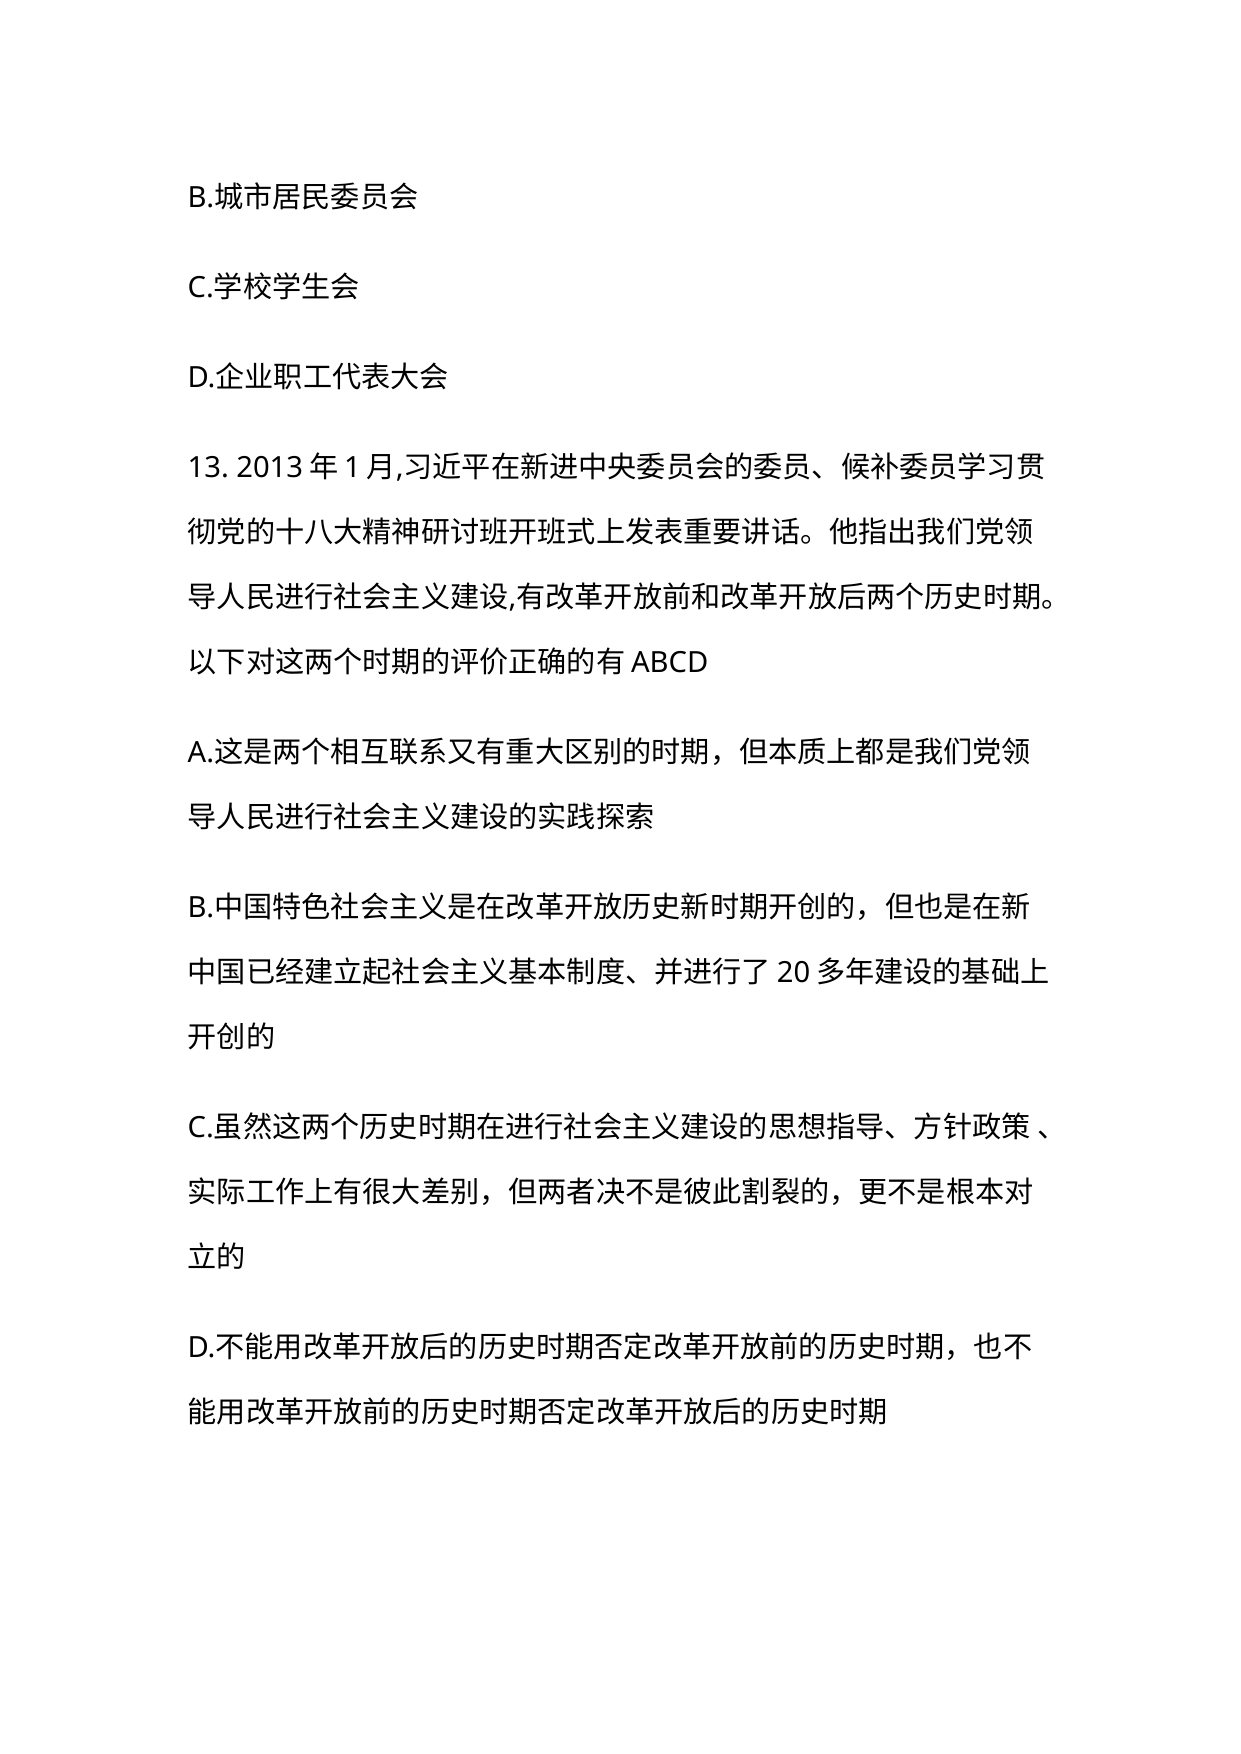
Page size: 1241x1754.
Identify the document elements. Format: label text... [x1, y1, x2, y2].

text B.中国特色社会主义是在改革开放历史新时期开创的，但也是在新中国已经建立起社会主义基本制度、并进行了20多年建设的基础上开创的 [187, 872, 1053, 1067]
text C.学校学生会 [187, 252, 1053, 317]
text C.虽然这两个历史时期在进行社会主义建设的思想指导、方针政策 、实际工作上有很大差别，但两者决不是彼此割裂的，更不是根本对立的 [187, 1092, 1053, 1287]
text A.这是两个相互联系又有重大区别的时期，但本质上都是我们党领导人民进行社会主义建设的实践探索 [187, 717, 1053, 847]
text B.城市居民委员会 [187, 162, 1053, 227]
text D.不能用改革开放后的历史时期否定改革开放前的历史时期，也不能用改革开放前的历史时期否定改革开放后的历史时期 [187, 1312, 1053, 1442]
text D.企业职工代表大会 [187, 342, 1053, 407]
text 13. 2013年1月,习近平在新进中央委员会的委员、候补委员学习贯彻党的十八大精神研讨班开班式上发表重要讲话。他指出我们党领导人民进行社会主义建设,有改革开放前和改革开放后两个历史时期。以下对这两个时期的评价正确的有ABCD [187, 432, 1053, 692]
